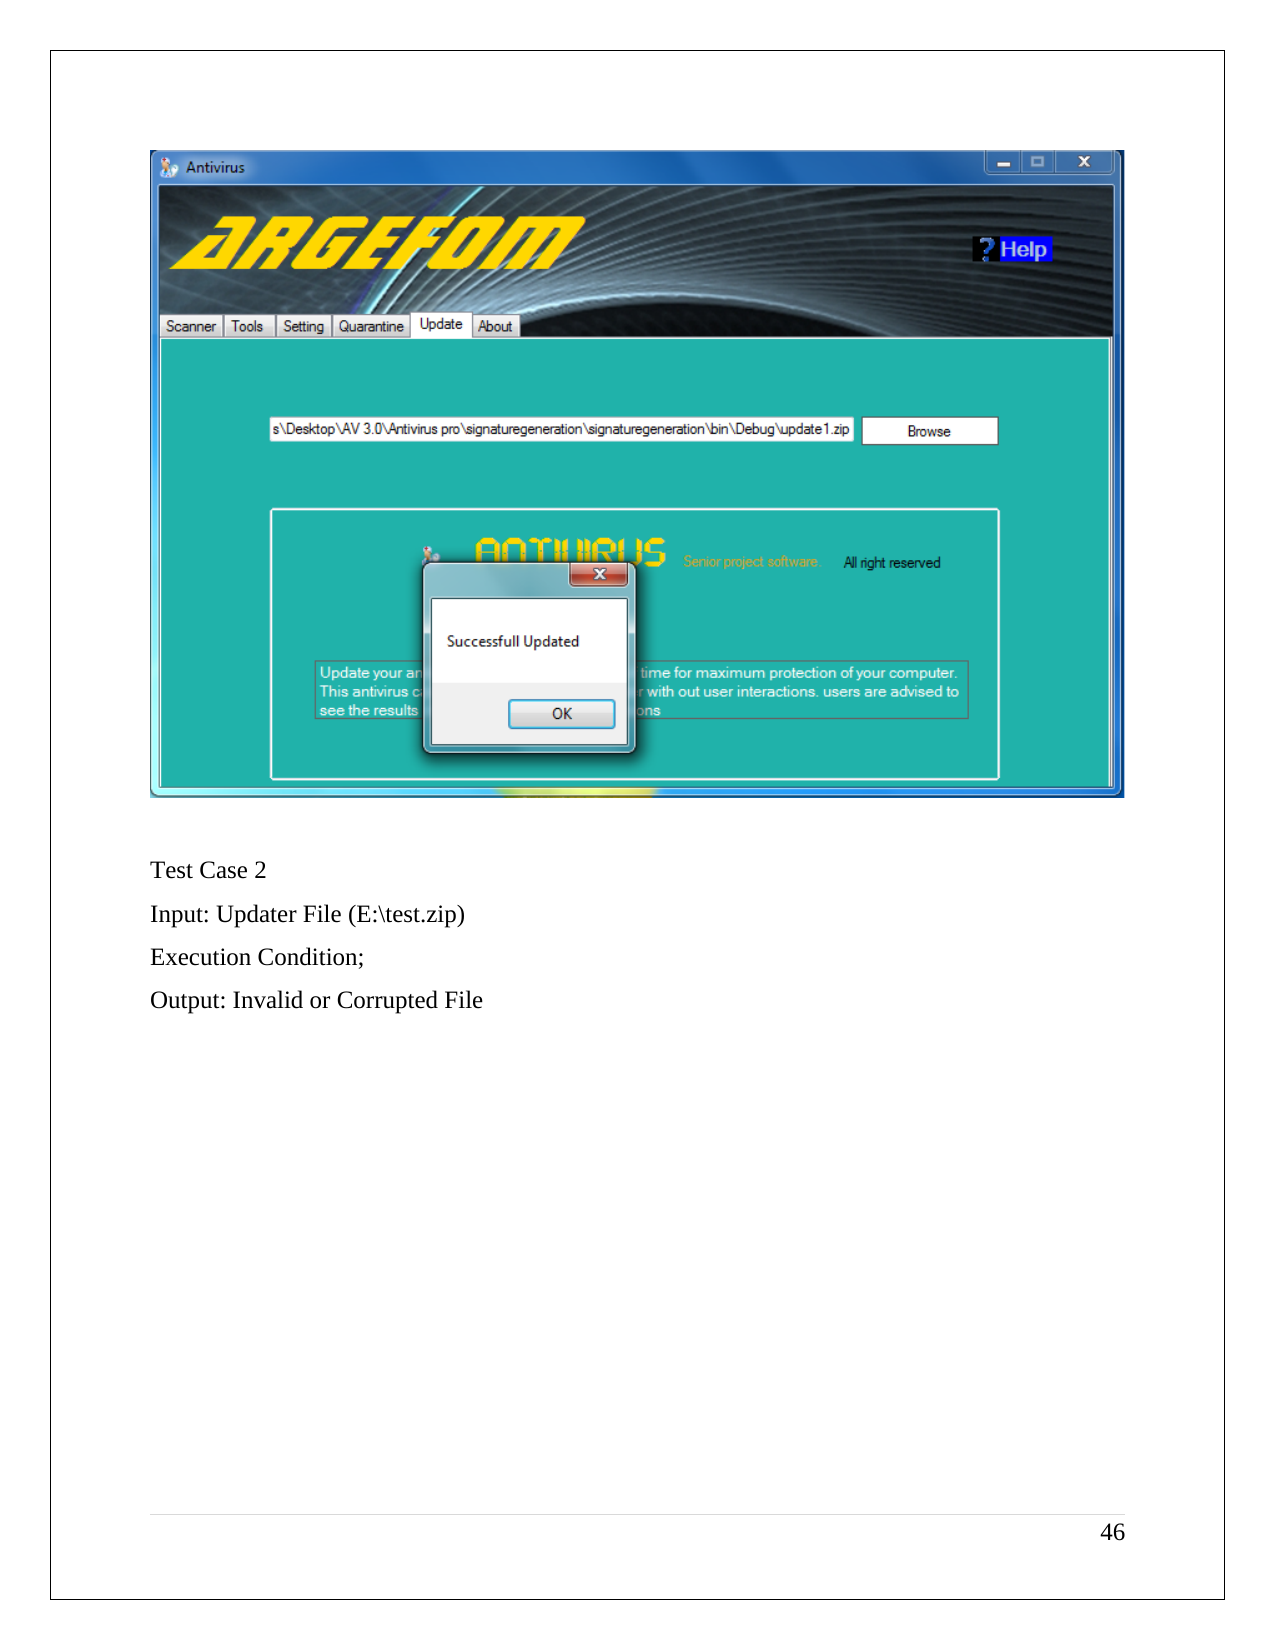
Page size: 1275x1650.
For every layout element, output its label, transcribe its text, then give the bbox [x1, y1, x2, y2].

text Test Case 2 [150, 856, 1125, 884]
picture [150, 150, 1125, 798]
text Execution Condition; [150, 942, 1125, 971]
text Input: Updater File (E:\test.zip) [150, 899, 1125, 927]
text Output: Invalid or Corrupted File [150, 985, 1125, 1014]
